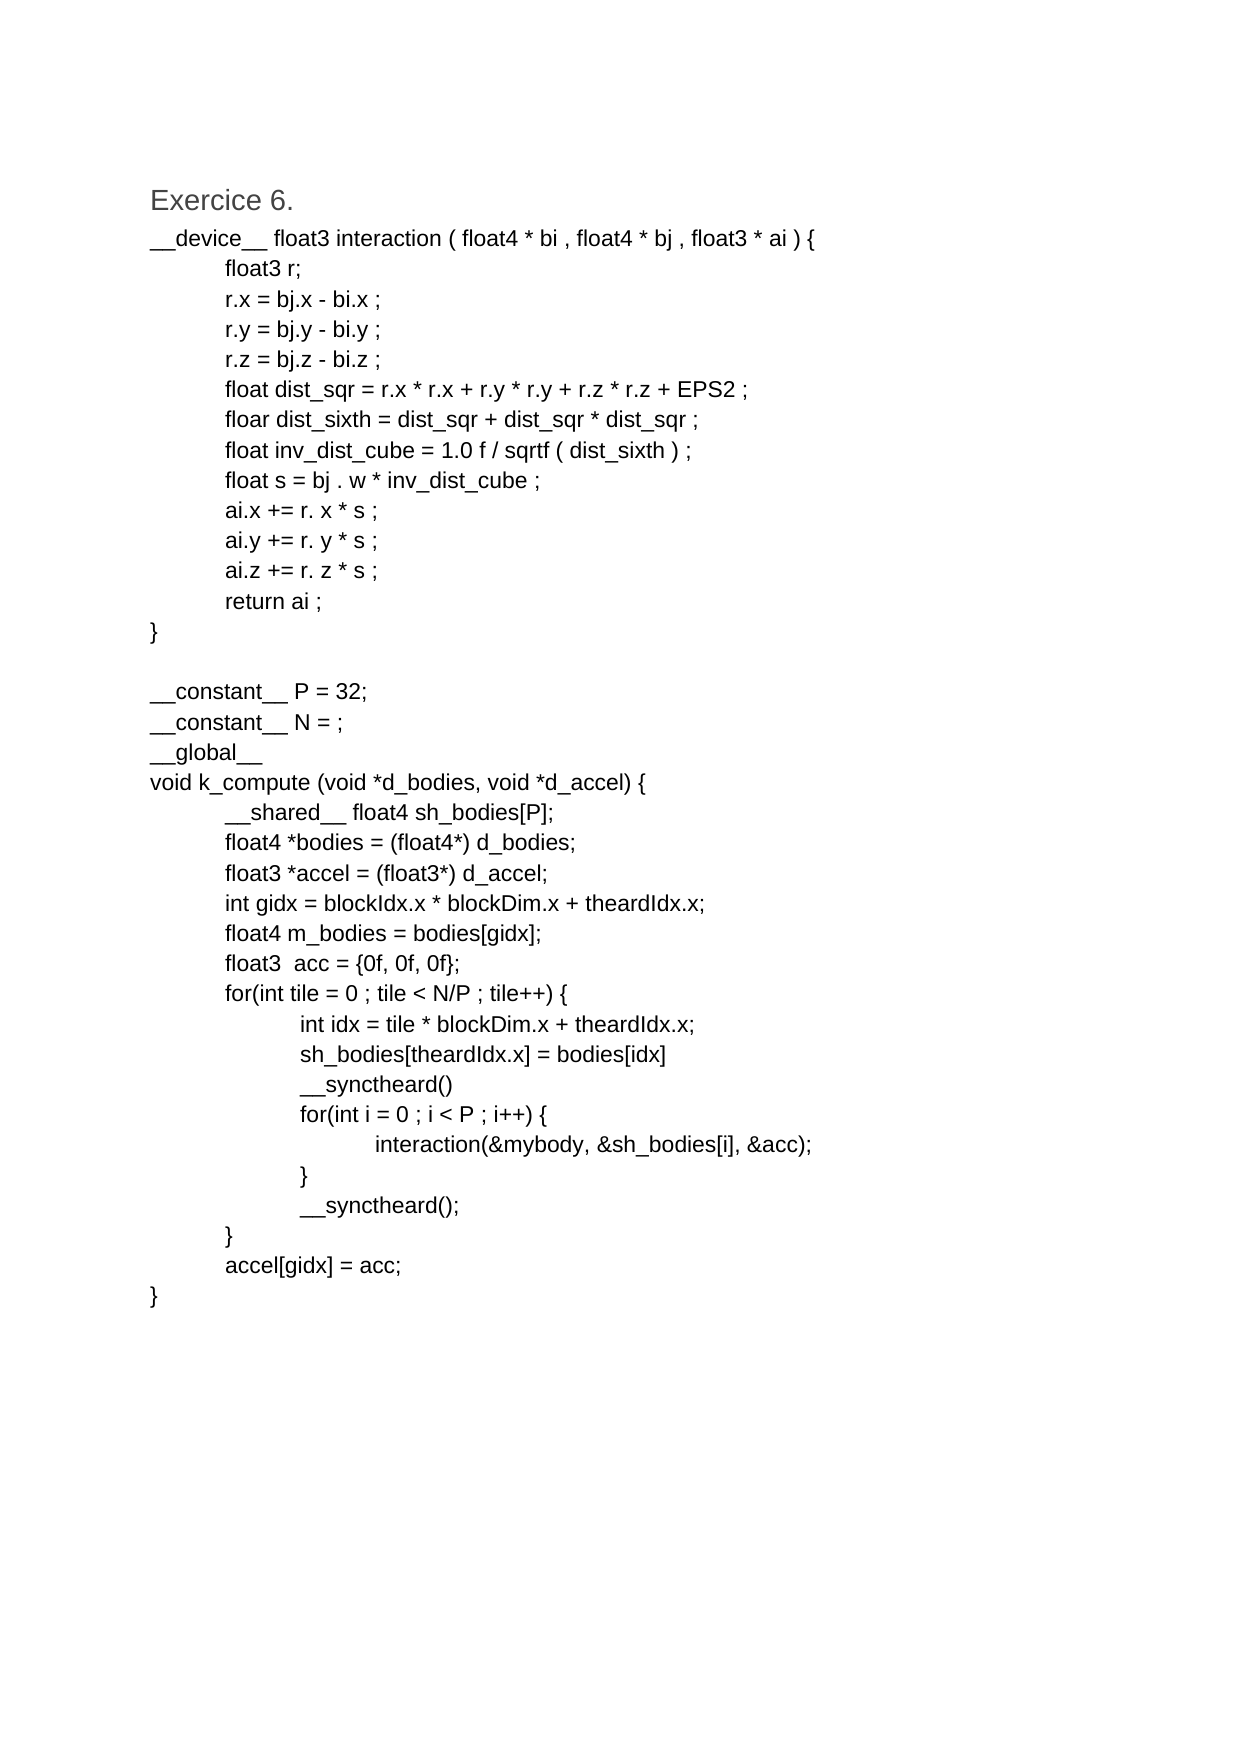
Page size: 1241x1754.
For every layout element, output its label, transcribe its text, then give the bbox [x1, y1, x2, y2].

text float4 m_bodies = bodies[gidx]; [150, 920, 1090, 946]
text __shared__ float4 sh_bodies[P]; [150, 799, 1090, 826]
text void k_compute (void *d_bodies, void *d_accel) { [150, 769, 1090, 795]
text sh_bodies[theardIdx.x] = bodies[idx] [225, 1041, 1090, 1067]
subtitle Exercice 6. [150, 183, 1090, 217]
text } [150, 1222, 1090, 1248]
text __synctheard() [150, 1071, 1090, 1097]
text float dist_sqr = r.x * r.x + r.y * r.y + r.z * r.z + EPS2 ; [150, 376, 1090, 403]
text float3 *accel = (float3*) d_accel; [150, 859, 1090, 886]
text float4 *bodies = (float4*) d_bodies; [150, 829, 1090, 856]
text r.y = bj.y - bi.y ; [150, 316, 1090, 342]
text for(int tile = 0 ; tile < N/P ; tile++) { [150, 980, 1090, 1007]
text __synctheard(); [150, 1192, 1090, 1218]
text int gidx = blockIdx.x * blockDim.x + theardIdx.x; [150, 890, 1090, 916]
text floar dist_sixth = dist_sqr + dist_sqr * dist_sqr ; [150, 406, 1090, 433]
text __global__ [150, 739, 1090, 765]
text } [150, 618, 1090, 644]
text ai.y += r. y * s ; [150, 527, 1090, 554]
text r.x = bj.x - bi.x ; [150, 286, 1090, 312]
text ai.z += r. z * s ; [150, 557, 1090, 584]
text ai.x += r. x * s ; [150, 497, 1090, 523]
text r.z = bj.z - bi.z ; [150, 346, 1090, 372]
text } [225, 1162, 1090, 1188]
text interaction(&mybody, &sh_bodies[i], &acc); [225, 1131, 1090, 1158]
text } [150, 1282, 1090, 1309]
text for(int i = 0 ; i < P ; i++) { [225, 1101, 1090, 1128]
text __device__ float3 interaction ( float4 * bi , float4 * bj , float3 * ai ) { [150, 225, 1090, 252]
text __constant__ N = ; [150, 708, 1090, 735]
text float s = bj . w * inv_dist_cube ; [150, 467, 1090, 493]
text int idx = tile * blockDim.x + theardIdx.x; [150, 1011, 1090, 1037]
text float3 r; [150, 255, 1090, 282]
text accel[gidx] = acc; [150, 1252, 1090, 1279]
text return ai ; [150, 588, 1090, 614]
text float3 acc = {0f, 0f, 0f}; [150, 950, 1090, 977]
text __constant__ P = 32; [150, 678, 1090, 705]
text float inv_dist_cube = 1.0 f / sqrtf ( dist_sixth ) ; [150, 437, 1090, 463]
